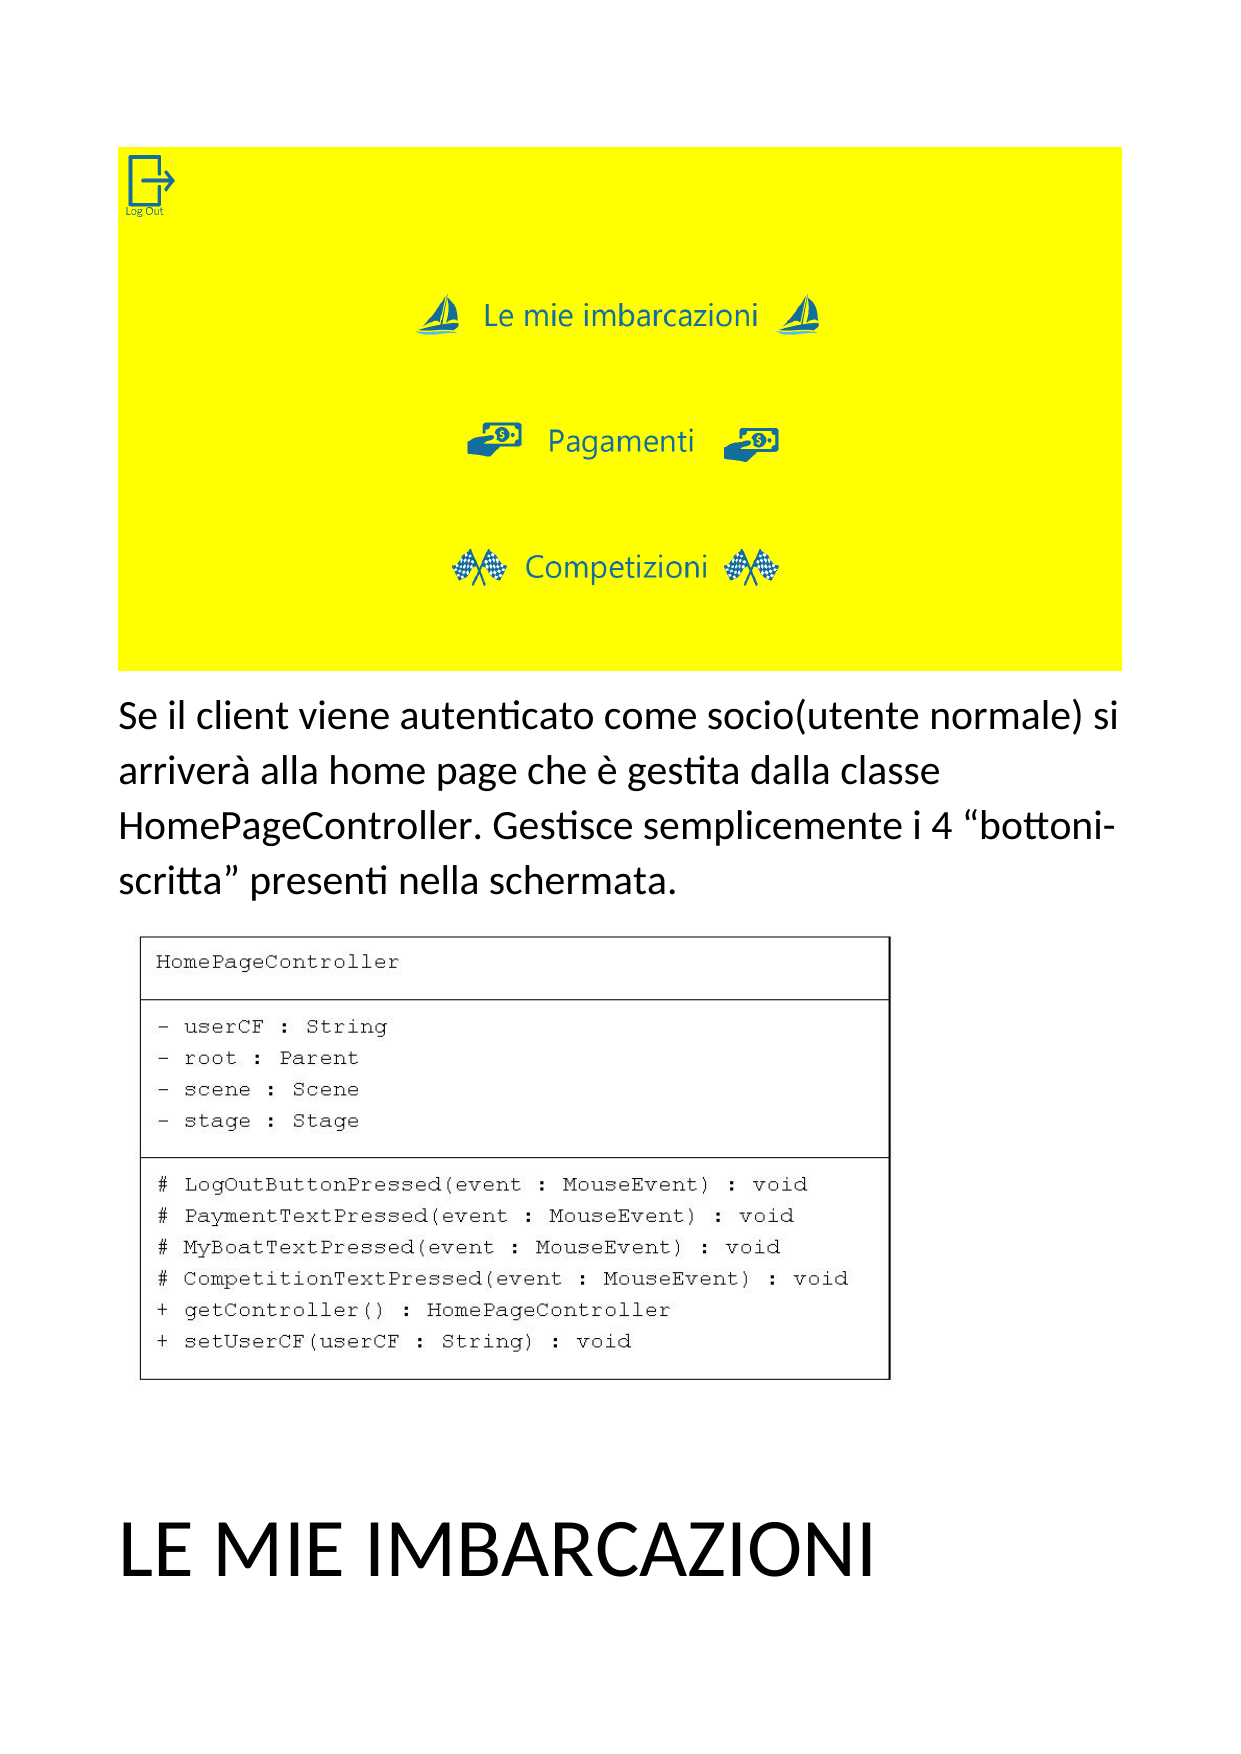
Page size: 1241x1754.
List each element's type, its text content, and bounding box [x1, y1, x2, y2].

text Se il client viene autenticato come socio(utente normale) si arriverà alla home page che è gestita dalla classe HomePageController. Gestisce semplicemente i 4 “bottoni-scritta” presenti nella schermata. [118, 689, 1122, 905]
picture [118, 925, 923, 1406]
picture [118, 147, 1123, 671]
text LE MIE IMBARCAZIONI [118, 1496, 1122, 1597]
